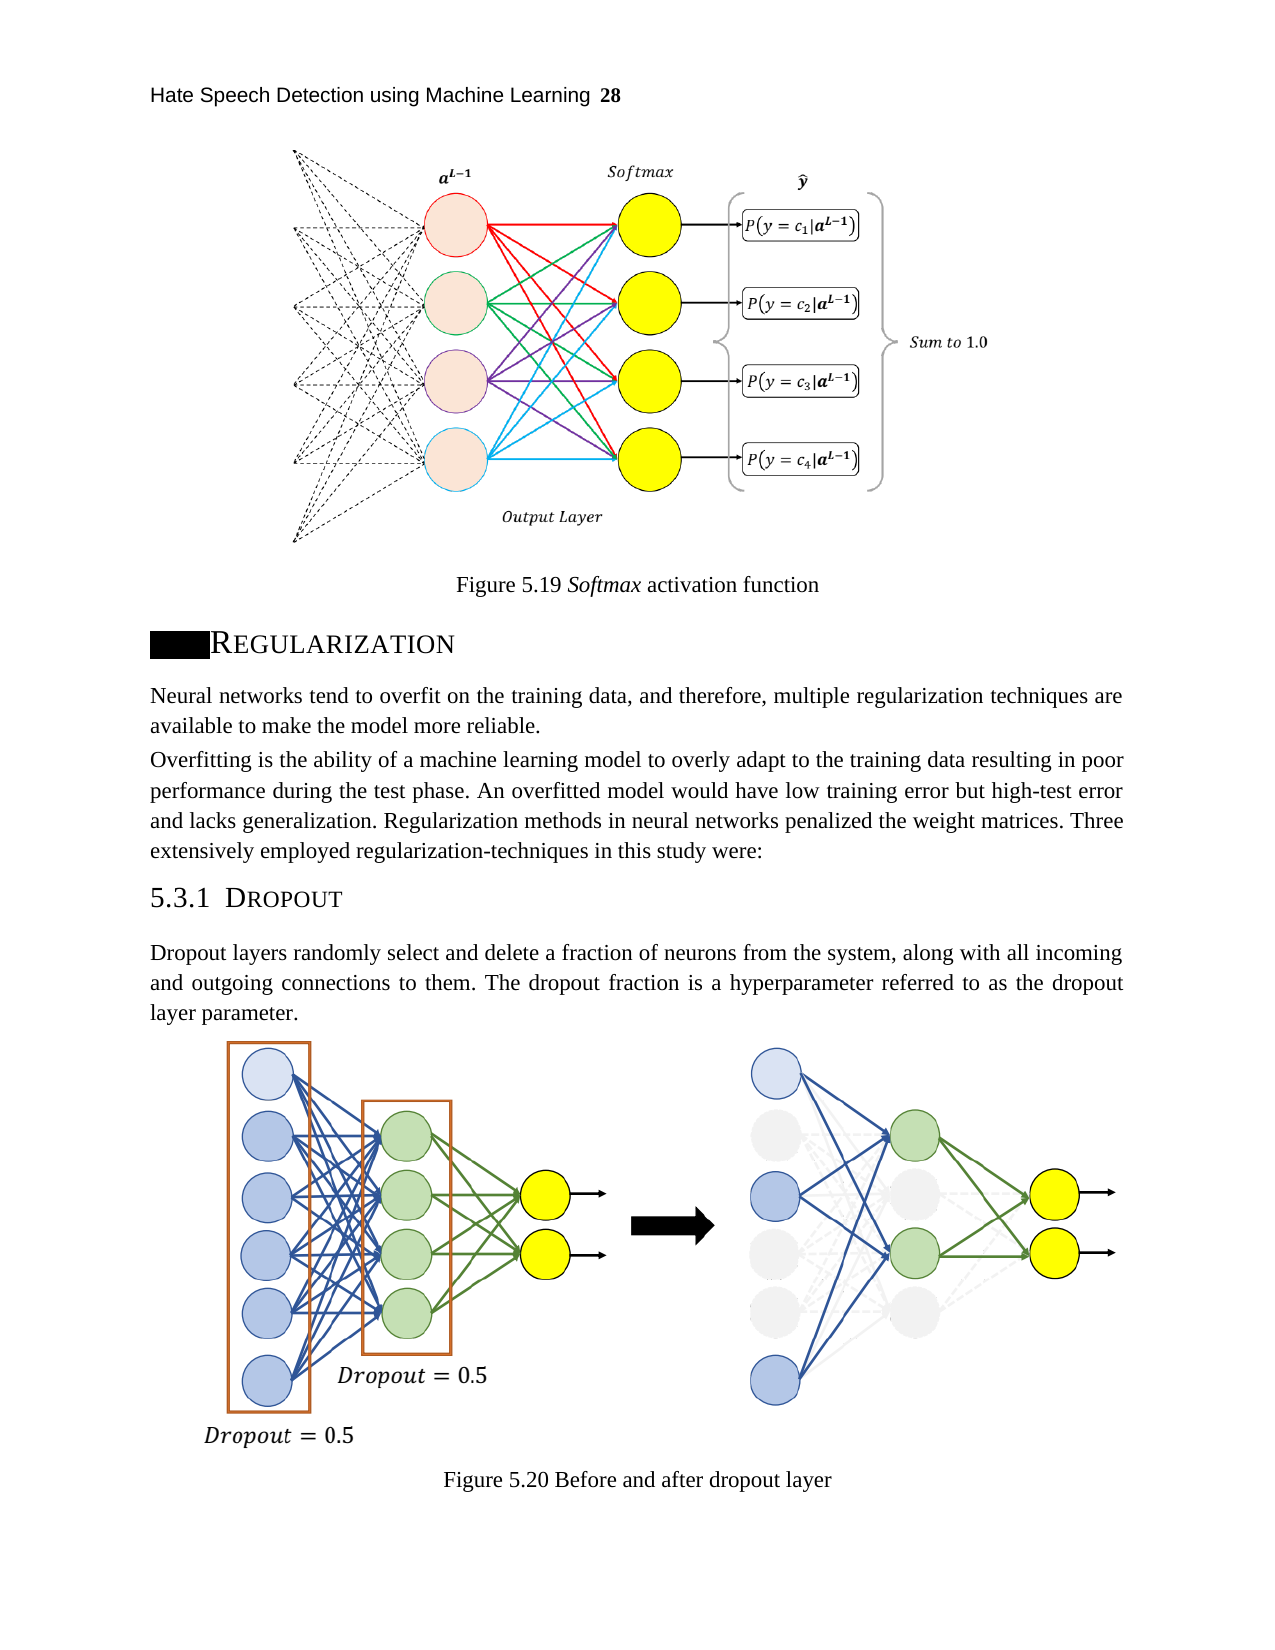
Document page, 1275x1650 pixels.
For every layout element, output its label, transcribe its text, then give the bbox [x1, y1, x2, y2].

text Overfitting is the ability of a machine learning model to overly adapt to the training data resulting in poor performance during the test phase. An overfitted model would have low training error but high-test error and lacks generalization. Regularization methods in neural networks penalized the weight matrices. Three extensively employed regularization-techniques in this study were: [150, 747, 1125, 863]
subtitle Regularization [150, 623, 1125, 661]
subtitle Dropout [150, 880, 1125, 913]
text Neural networks tend to overfit on the training data, and therefore, multiple regularization techniques are available to make the model more reliable. [150, 682, 1125, 738]
text Dropout layers randomly select and delete a fraction of neurons from the system, along with all incoming and outgoing connections to them. The dropout fraction is a hyperparameter referred to as the dropout layer parameter. [150, 938, 1125, 1025]
